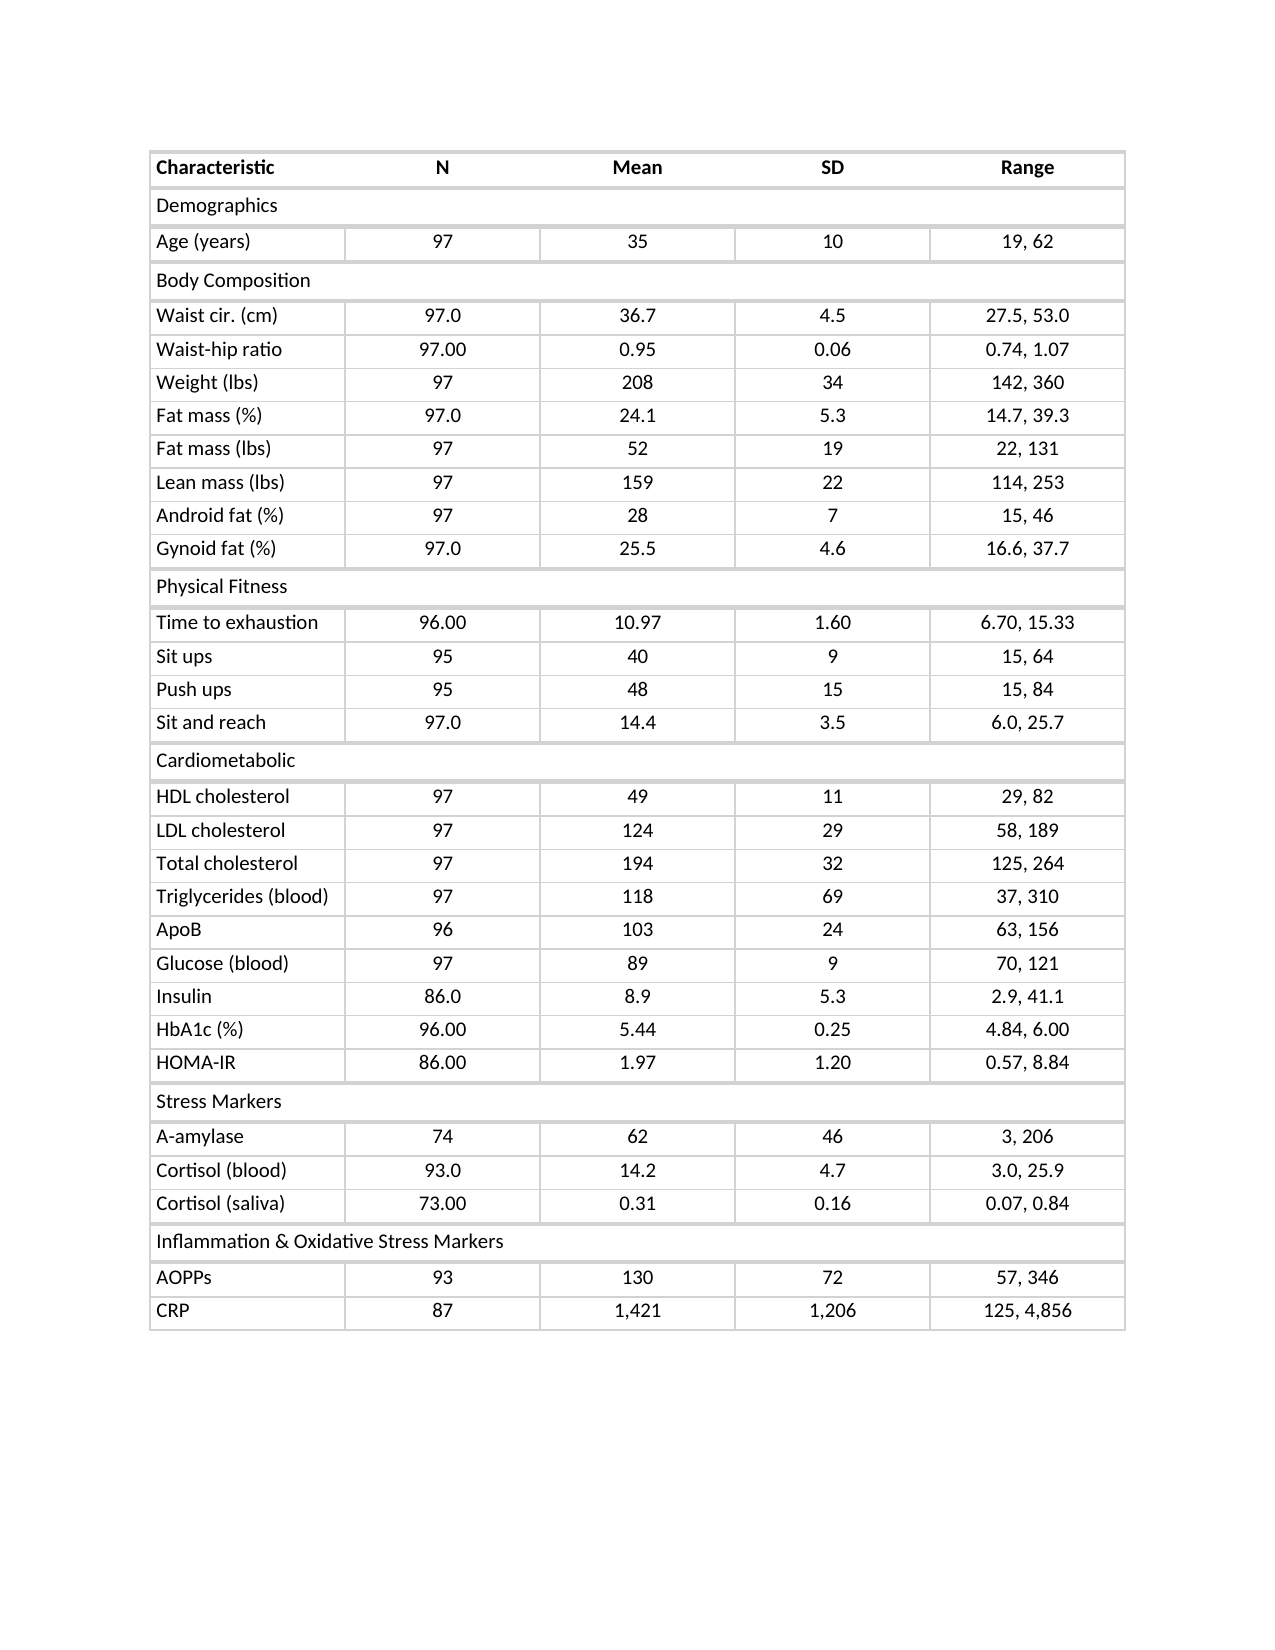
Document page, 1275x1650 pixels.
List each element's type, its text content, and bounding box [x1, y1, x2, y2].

table_cell 24 [736, 917, 929, 948]
table_cell 8.9 [541, 983, 734, 1014]
table_cell 34 [736, 369, 929, 401]
table_cell 3.5 [736, 709, 929, 741]
table_cell Weight (lbs) [151, 369, 344, 401]
table_cell 1.60 [736, 610, 929, 641]
table_cell 2.9, 41.1 [931, 983, 1124, 1014]
table_cell 14.4 [541, 709, 734, 741]
table_cell 1.97 [541, 1050, 734, 1081]
table_cell 97 [346, 502, 539, 534]
table_cell 142, 360 [931, 369, 1124, 401]
table_cell 32 [736, 850, 929, 882]
table_cell 95 [346, 676, 539, 708]
table_cell 1.20 [736, 1050, 929, 1081]
table_cell 95 [346, 643, 539, 674]
table_cell 96 [346, 917, 539, 948]
table_cell 93.0 [346, 1157, 539, 1188]
table_cell 62 [541, 1124, 734, 1155]
table_cell 58, 189 [931, 817, 1124, 848]
table_cell 96.00 [346, 610, 539, 641]
table_cell 19, 62 [931, 229, 1124, 260]
table_cell HDL cholesterol [151, 784, 344, 815]
table_cell 97 [346, 850, 539, 882]
table_cell AOPPs [151, 1264, 344, 1296]
table_cell 9 [736, 643, 929, 674]
table_header Mean [540, 154, 735, 186]
table_cell Gynoid fat (%) [151, 535, 344, 567]
table_header N [345, 154, 540, 186]
table_cell 14.7, 39.3 [931, 402, 1124, 434]
table_cell 97.0 [346, 535, 539, 567]
table_cell 103 [541, 917, 734, 948]
table_cell HbA1c (%) [151, 1016, 344, 1048]
table_cell 5.3 [736, 983, 929, 1014]
table_cell 0.57, 8.84 [931, 1050, 1124, 1081]
table_cell 97 [346, 784, 539, 815]
table_cell 28 [541, 502, 734, 534]
table_cell 125, 264 [931, 850, 1124, 882]
table_cell 25.5 [541, 535, 734, 567]
table_cell Stress Markers [151, 1085, 1124, 1119]
table_cell 27.5, 53.0 [931, 303, 1124, 334]
table_cell 16.6, 37.7 [931, 535, 1124, 567]
table_cell 194 [541, 850, 734, 882]
table_cell 15, 46 [931, 502, 1124, 534]
table_cell 87 [346, 1298, 539, 1329]
table_cell 118 [541, 883, 734, 915]
table_cell 4.6 [736, 535, 929, 567]
table_cell 63, 156 [931, 917, 1124, 948]
table_cell 40 [541, 643, 734, 674]
table_cell 24.1 [541, 402, 734, 434]
table_cell 72 [736, 1264, 929, 1296]
table_cell Sit and reach [151, 709, 344, 741]
table_cell 130 [541, 1264, 734, 1296]
table_cell 208 [541, 369, 734, 401]
table_cell Android fat (%) [151, 502, 344, 534]
table_cell Glucose (blood) [151, 950, 344, 981]
table_cell 3.0, 25.9 [931, 1157, 1124, 1188]
table_cell 52 [541, 436, 734, 467]
table_cell Physical Fitness [151, 571, 1124, 605]
table_cell 49 [541, 784, 734, 815]
table_cell 1,421 [541, 1298, 734, 1329]
table_cell 48 [541, 676, 734, 708]
table_cell 97.0 [346, 709, 539, 741]
table_cell 0.25 [736, 1016, 929, 1048]
table_cell Waist-hip ratio [151, 336, 344, 368]
table_cell 97.0 [346, 303, 539, 334]
table_cell 93 [346, 1264, 539, 1296]
table_cell 9 [736, 950, 929, 981]
table_cell Waist cir. (cm) [151, 303, 344, 334]
table_cell Push ups [151, 676, 344, 708]
table_cell 86.00 [346, 1050, 539, 1081]
table_cell 36.7 [541, 303, 734, 334]
table_cell Total cholesterol [151, 850, 344, 882]
table_cell Inflammation & Oxidative Stress Markers [151, 1226, 1124, 1260]
table_cell Body Composition [151, 264, 1124, 298]
table_cell 15, 84 [931, 676, 1124, 708]
table_cell 5.3 [736, 402, 929, 434]
table_cell Demographics [151, 190, 1124, 224]
table_cell 97 [346, 817, 539, 848]
table_cell 0.16 [736, 1190, 929, 1222]
table_cell 159 [541, 469, 734, 501]
table_cell Fat mass (lbs) [151, 436, 344, 467]
table_cell Time to exhaustion [151, 610, 344, 641]
table_cell A-amylase [151, 1124, 344, 1155]
table_cell 89 [541, 950, 734, 981]
table_cell 97 [346, 229, 539, 260]
table_cell 97 [346, 436, 539, 467]
table_cell 0.74, 1.07 [931, 336, 1124, 368]
table_header Range [930, 154, 1124, 186]
table_cell Cardiometabolic [151, 745, 1124, 779]
table_cell HOMA-IR [151, 1050, 344, 1081]
table_cell 97 [346, 369, 539, 401]
table_cell 22 [736, 469, 929, 501]
table_cell 86.0 [346, 983, 539, 1014]
table_cell 97.0 [346, 402, 539, 434]
table_header SD [735, 154, 930, 186]
table_cell 15, 64 [931, 643, 1124, 674]
table_cell 0.95 [541, 336, 734, 368]
table_cell 0.06 [736, 336, 929, 368]
table_cell 69 [736, 883, 929, 915]
table_cell 1,206 [736, 1298, 929, 1329]
table_cell 96.00 [346, 1016, 539, 1048]
table_cell 124 [541, 817, 734, 848]
table_cell 73.00 [346, 1190, 539, 1222]
table_cell 57, 346 [931, 1264, 1124, 1296]
table_cell 5.44 [541, 1016, 734, 1048]
table_cell 7 [736, 502, 929, 534]
table_cell 0.07, 0.84 [931, 1190, 1124, 1222]
table_cell 46 [736, 1124, 929, 1155]
table_cell Fat mass (%) [151, 402, 344, 434]
table_cell 6.0, 25.7 [931, 709, 1124, 741]
table_cell 4.84, 6.00 [931, 1016, 1124, 1048]
table_cell Lean mass (lbs) [151, 469, 344, 501]
table_cell Age (years) [151, 229, 344, 260]
table_cell 22, 131 [931, 436, 1124, 467]
table_cell 6.70, 15.33 [931, 610, 1124, 641]
table_cell 37, 310 [931, 883, 1124, 915]
table_cell 97 [346, 469, 539, 501]
table_cell 114, 253 [931, 469, 1124, 501]
table_cell 70, 121 [931, 950, 1124, 981]
table_cell 4.7 [736, 1157, 929, 1188]
table_cell CRP [151, 1298, 344, 1329]
table_cell 15 [736, 676, 929, 708]
table_cell Triglycerides (blood) [151, 883, 344, 915]
table_cell 29 [736, 817, 929, 848]
table_cell 97 [346, 950, 539, 981]
table_cell 97.00 [346, 336, 539, 368]
table_cell 29, 82 [931, 784, 1124, 815]
table_header Characteristic [151, 154, 345, 186]
table_cell Insulin [151, 983, 344, 1014]
table_cell 74 [346, 1124, 539, 1155]
table_cell 4.5 [736, 303, 929, 334]
table_cell 10.97 [541, 610, 734, 641]
table_cell 97 [346, 883, 539, 915]
table_cell 11 [736, 784, 929, 815]
table_cell 14.2 [541, 1157, 734, 1188]
table_cell LDL cholesterol [151, 817, 344, 848]
table_cell 10 [736, 229, 929, 260]
table_cell 3, 206 [931, 1124, 1124, 1155]
table_cell 35 [541, 229, 734, 260]
table_cell Cortisol (saliva) [151, 1190, 344, 1222]
table_cell 125, 4,856 [931, 1298, 1124, 1329]
table_cell ApoB [151, 917, 344, 948]
table_cell Cortisol (blood) [151, 1157, 344, 1188]
table_cell Sit ups [151, 643, 344, 674]
table_cell 19 [736, 436, 929, 467]
table_cell 0.31 [541, 1190, 734, 1222]
